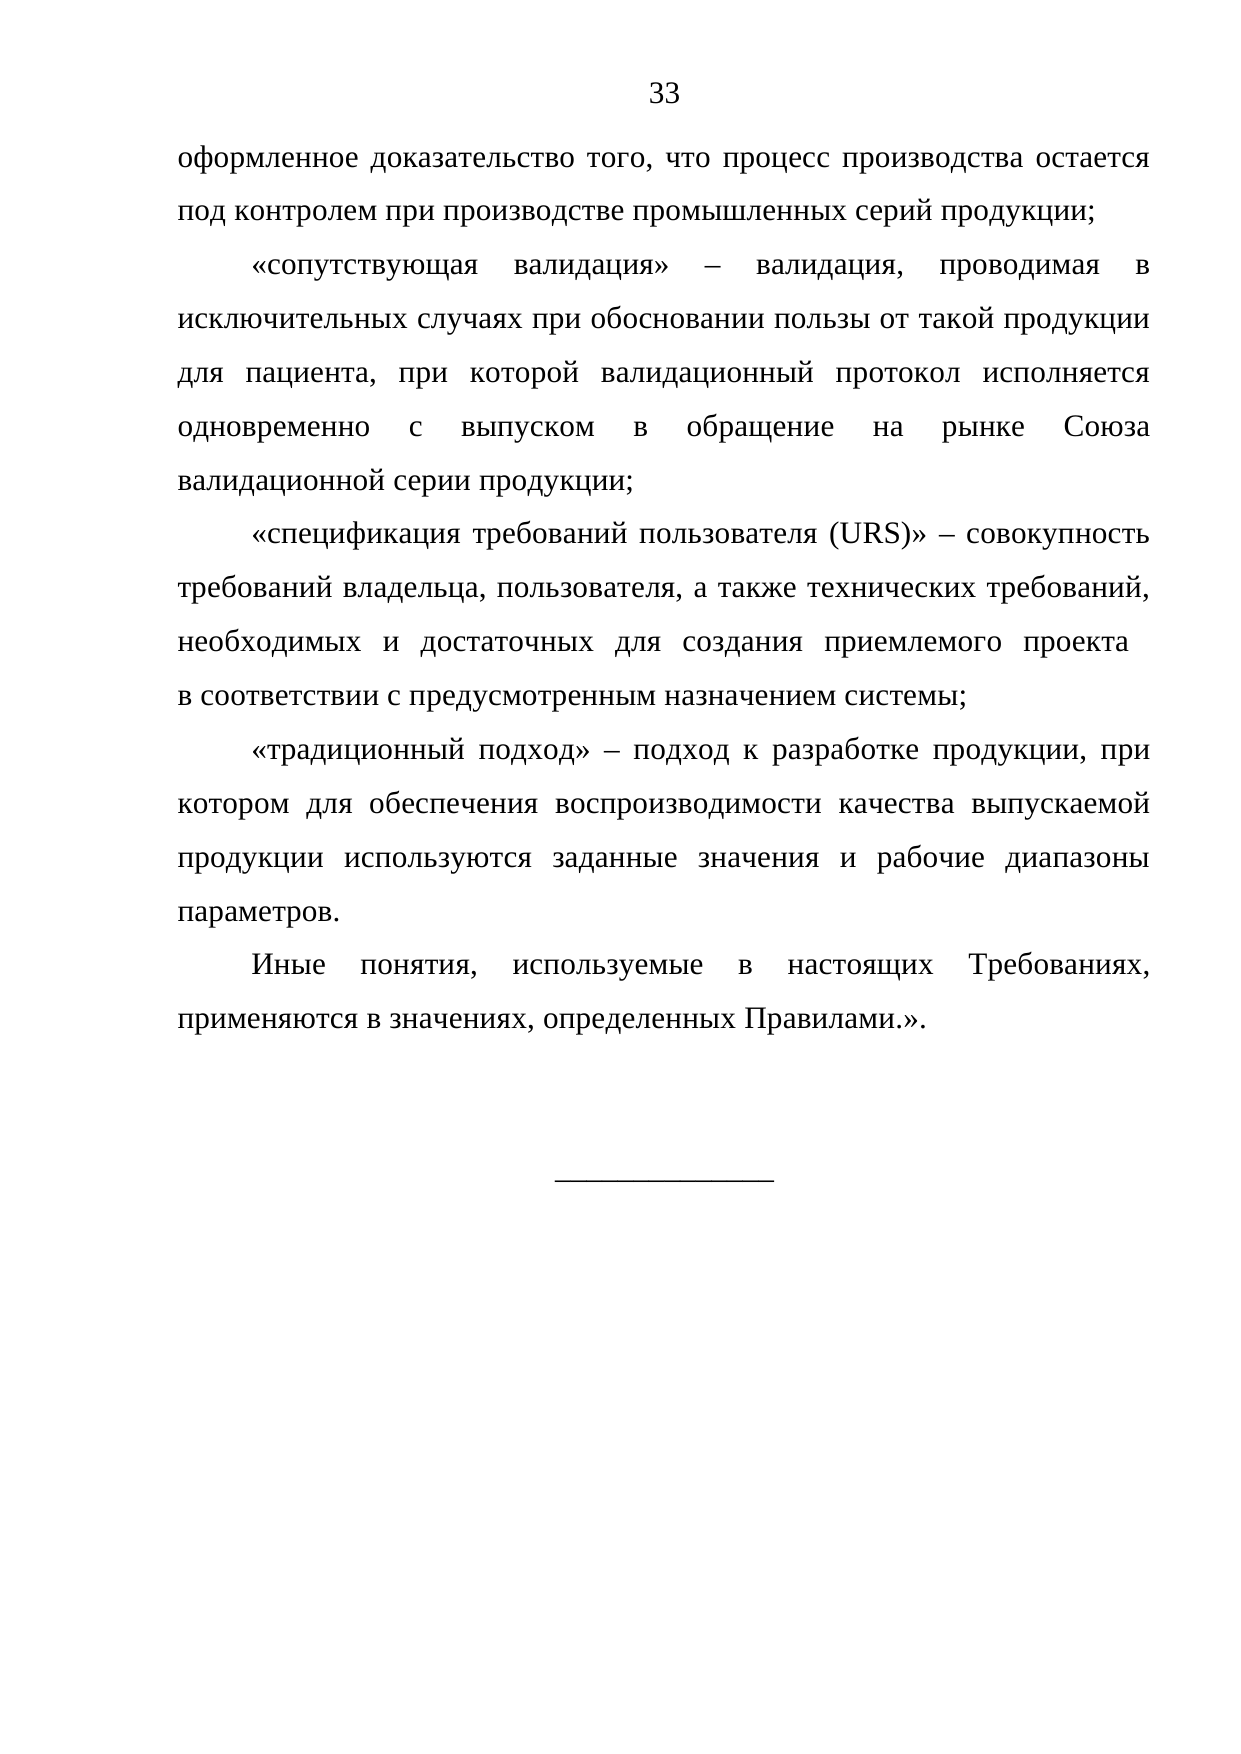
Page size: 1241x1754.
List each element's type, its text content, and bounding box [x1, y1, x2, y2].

text «спецификация требований пользователя (URS)» – совокупность требований владельца, пользователя, а также технических требований, необходимых и достаточных для создания приемлемого проекта в соответствии с предусмотренным назначением системы; [177, 515, 1152, 712]
text ______________ [177, 1149, 1152, 1185]
text Иные понятия, используемые в настоящих Требованиях, применяются в значениях, определенных Правилами.». [177, 946, 1152, 1035]
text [177, 138, 1152, 228]
text «сопутствующая валидация» – валидация, проводимая в исключительных случаях при обосновании пользы от такой продукции для пациента, при которой валидационный протокол исполняется одновременно с выпуском в обращение на рынке Союза валидационной серии продукции; [177, 246, 1152, 497]
text «традиционный подход» – подход к разработке продукции, при котором для обеспечения воспроизводимости качества выпускаемой продукции используются заданные значения и рабочие диапазоны параметров. [177, 730, 1152, 928]
